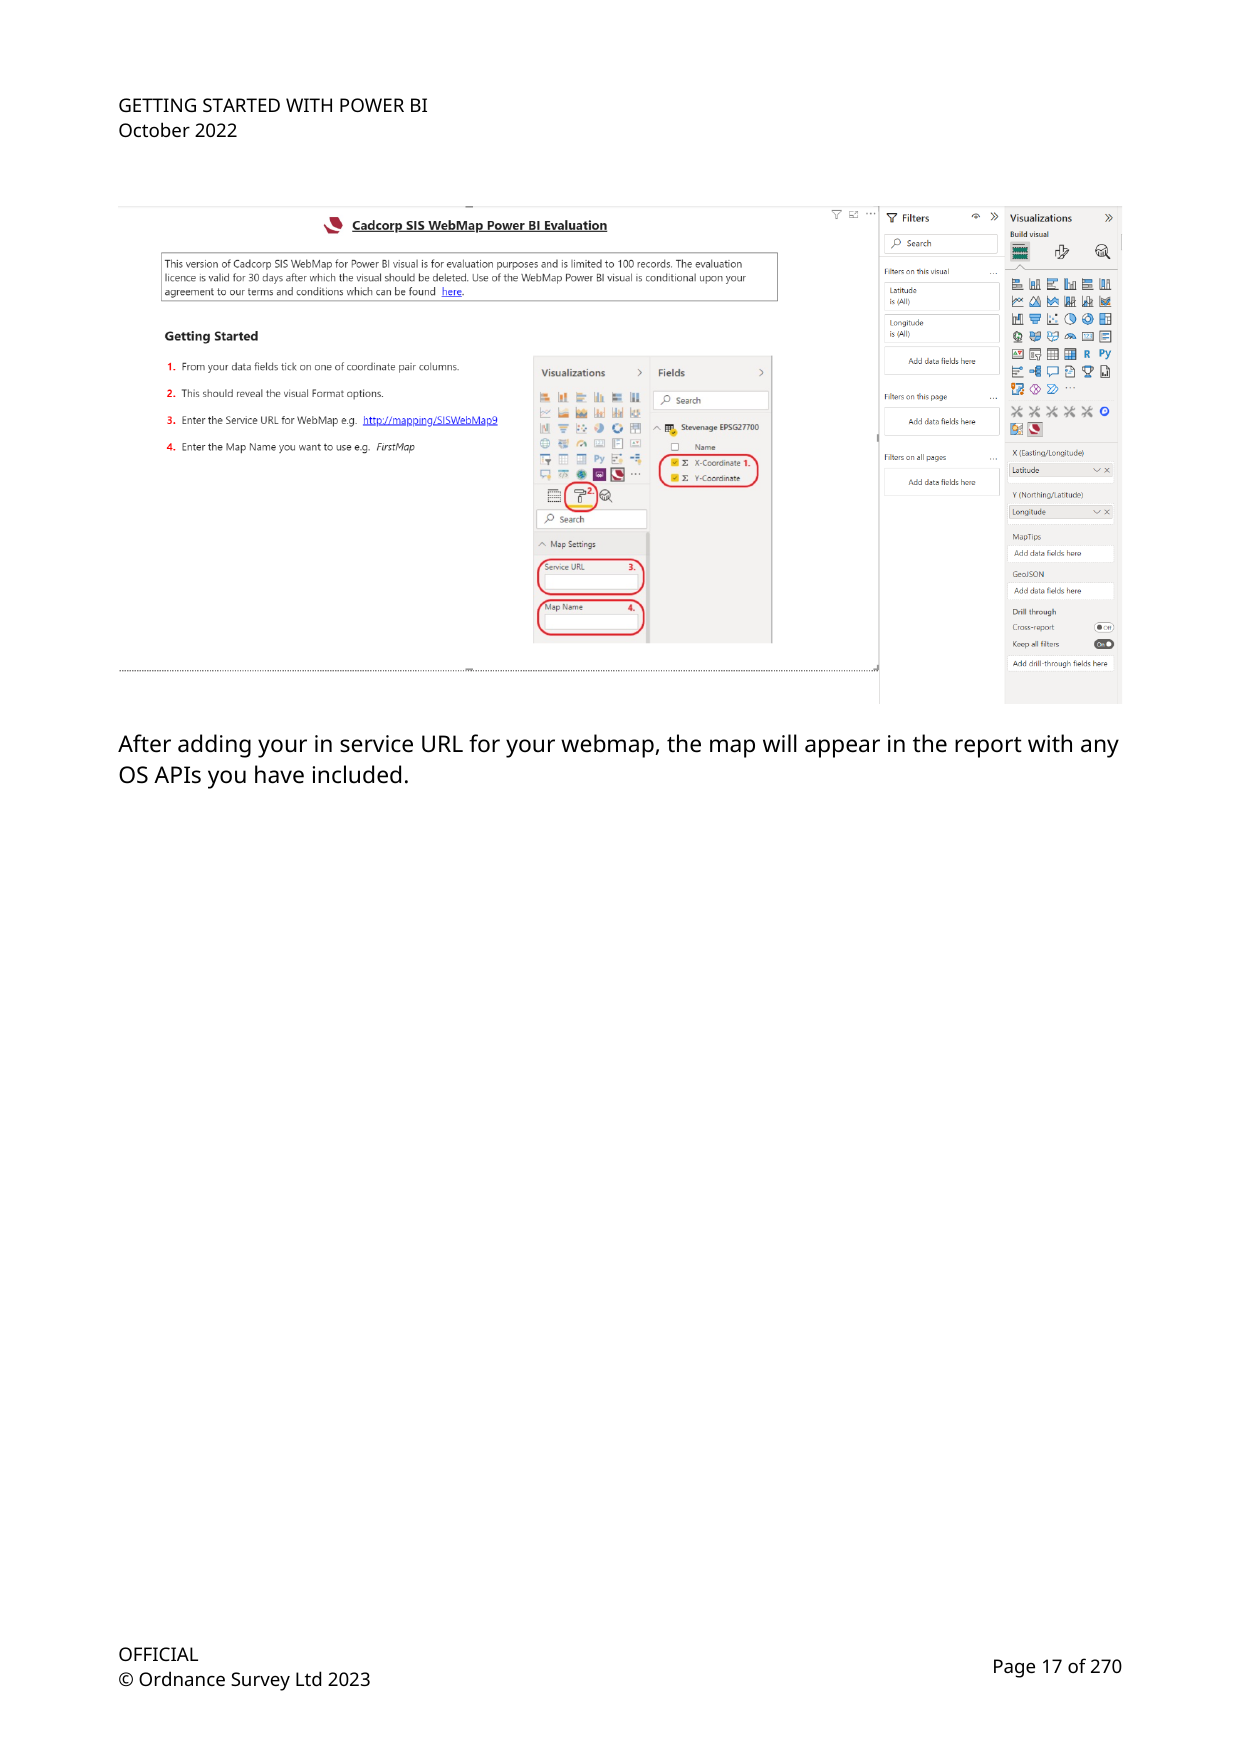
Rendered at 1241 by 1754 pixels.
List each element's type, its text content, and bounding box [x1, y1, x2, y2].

picture [118, 206, 1123, 704]
text After adding your in service URL for your webmap, the map will appear in the report with any OS APIs you have included. [118, 728, 1122, 791]
